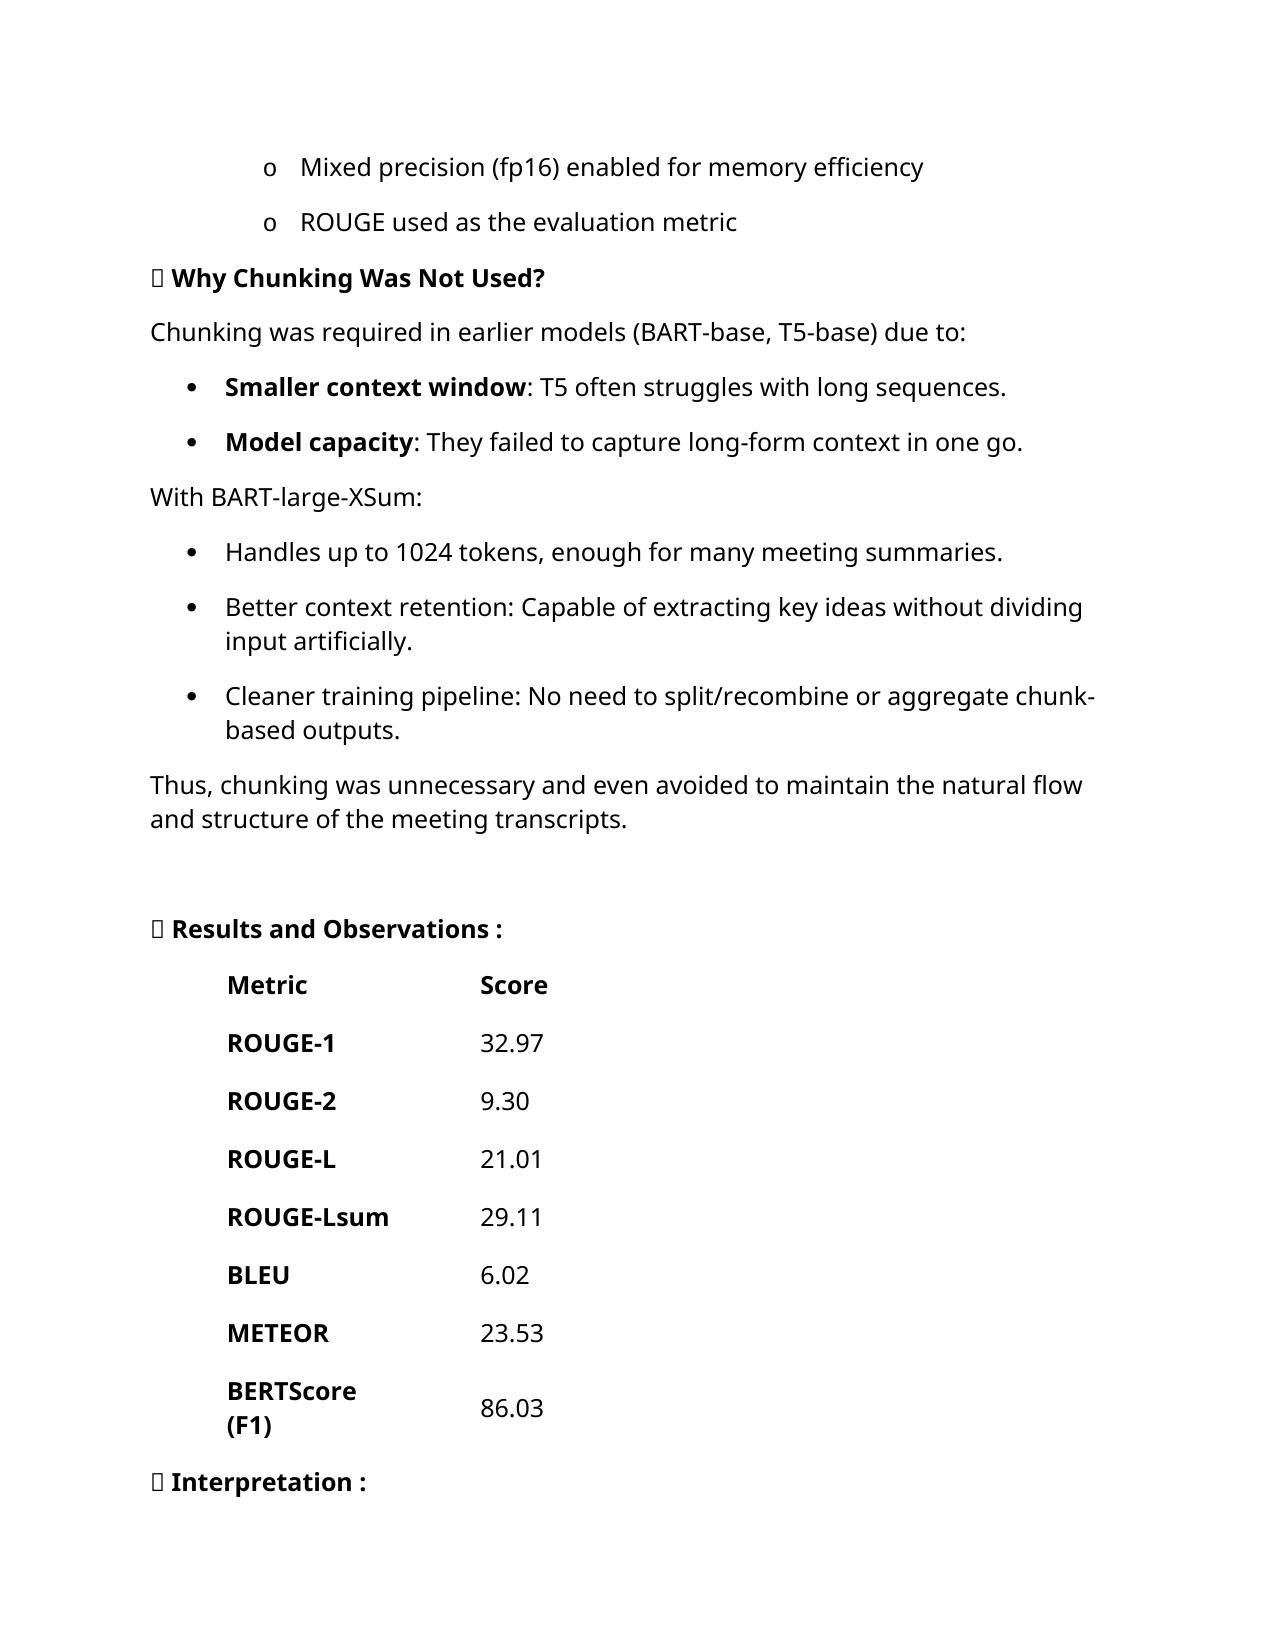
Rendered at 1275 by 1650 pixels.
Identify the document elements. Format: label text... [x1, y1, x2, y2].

list Handles up to 1024 tokens, enough for many meeting summaries. [187, 535, 1125, 569]
table_header Metric [150, 966, 404, 1024]
table_cell 29.11 [404, 1198, 553, 1256]
table_cell ROUGE-1 [150, 1024, 404, 1082]
table_cell BERTScore (F1) [150, 1373, 404, 1464]
list ROUGE used as the evaluation metric [262, 205, 1125, 239]
table_cell 32.97 [404, 1024, 553, 1082]
list Smaller context window: T5 often struggles with long sequences. [187, 370, 1125, 404]
table_cell 6.02 [404, 1256, 553, 1314]
table_cell 86.03 [404, 1373, 553, 1464]
table_cell 23.53 [404, 1314, 553, 1372]
text 🔹 Interpretation : [150, 1464, 1125, 1498]
text 🔹 Why Chunking Was Not Used? [150, 260, 1125, 294]
list Model capacity: They failed to capture long-form context in one go. [187, 425, 1125, 459]
table_cell METEOR [150, 1314, 404, 1372]
list Better context retention: Capable of extracting key ideas without dividing input artificially. [187, 589, 1125, 658]
text 🔹 Results and Observations : [150, 911, 1125, 945]
table_cell BLEU [150, 1256, 404, 1314]
table_header Score [404, 966, 553, 1024]
text Thus, chunking was unnecessary and even avoided to maintain the natural flow and structure of the meeting transcripts. [150, 767, 1125, 836]
list Cleaner training pipeline: No need to split/recombine or aggregate chunk-based outputs. [187, 678, 1125, 747]
list Mixed precision (fp16) enabled for memory efficiency [262, 150, 1125, 184]
text With BART-large-XSum: [150, 480, 1125, 514]
table_cell ROUGE-2 [150, 1082, 404, 1140]
table_cell ROUGE-Lsum [150, 1198, 404, 1256]
text Chunking was required in earlier models (BART-base, T5-base) due to: [150, 315, 1125, 349]
table_cell ROUGE-L [150, 1140, 404, 1198]
table_cell 21.01 [404, 1140, 553, 1198]
table_cell 9.30 [404, 1082, 553, 1140]
